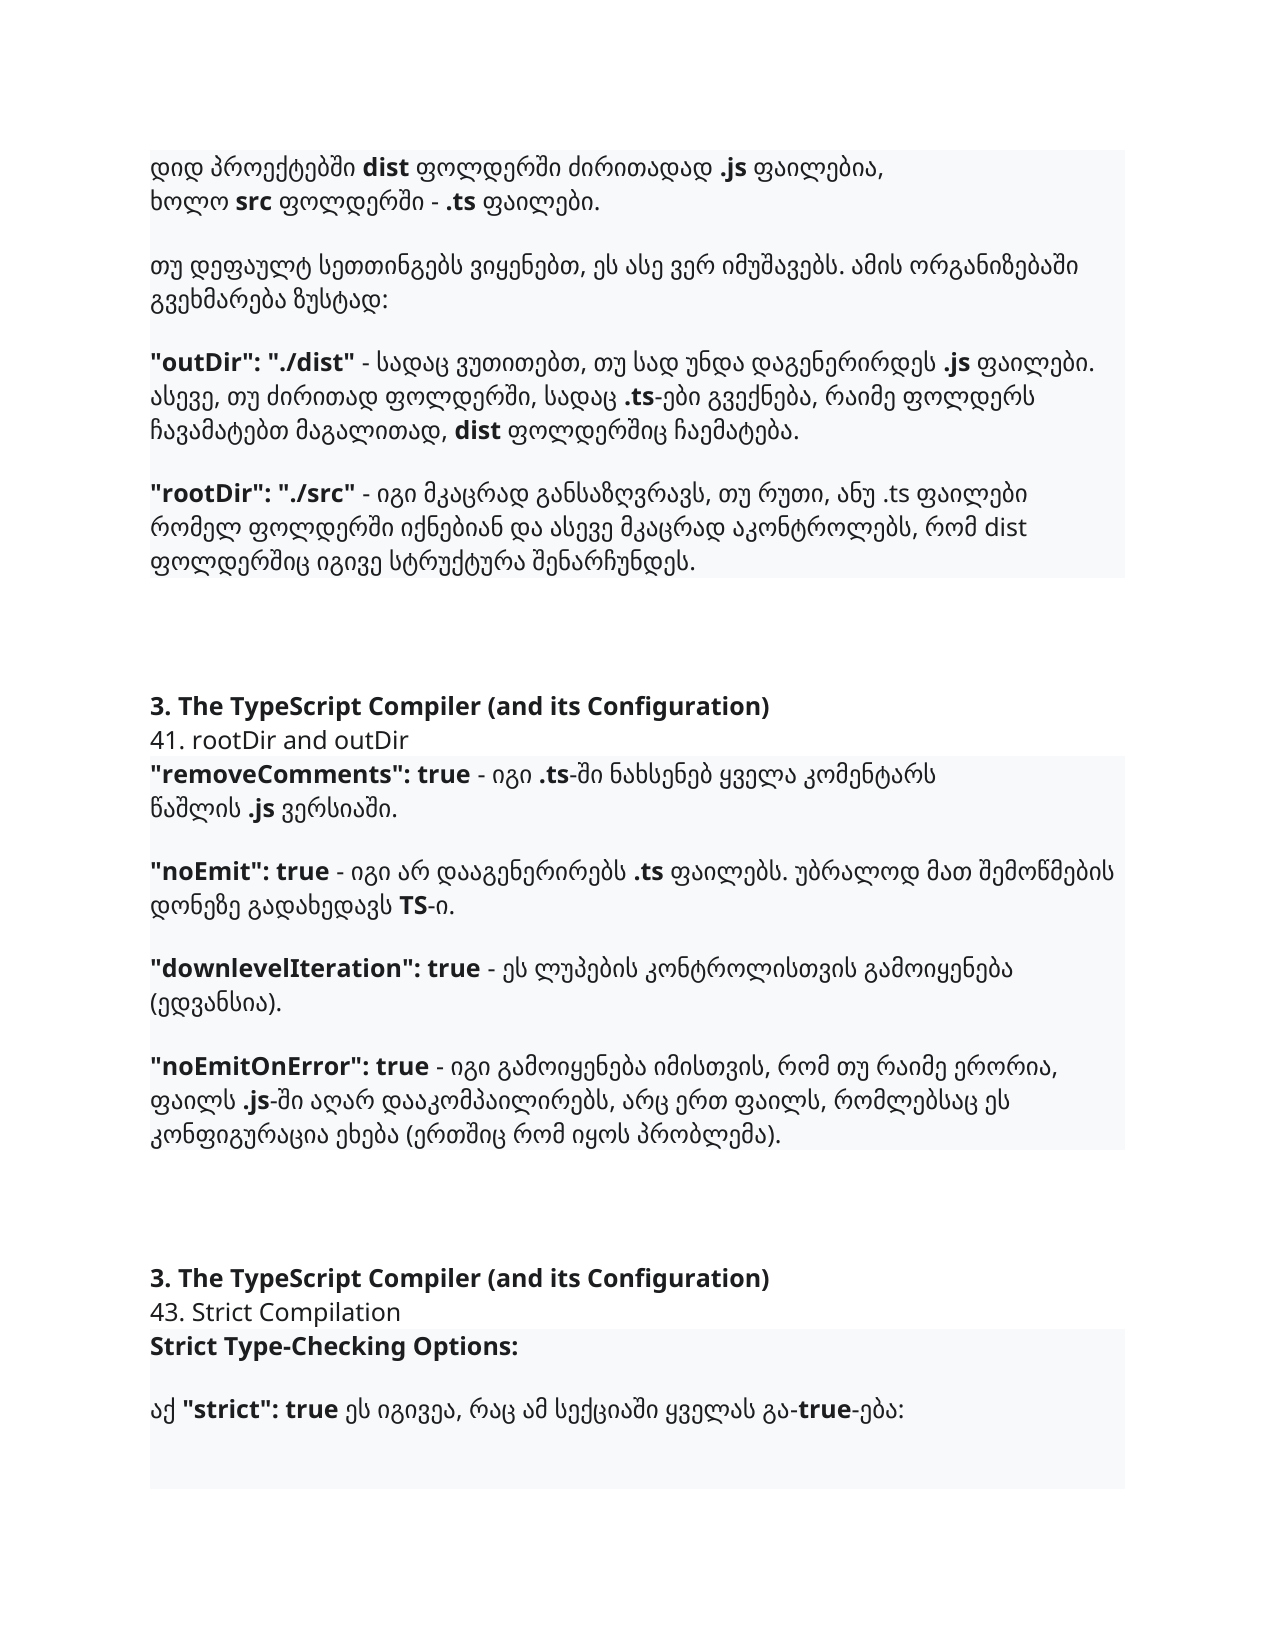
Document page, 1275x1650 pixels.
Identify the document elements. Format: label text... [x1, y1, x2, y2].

text თუ დეფაულტ სეთთინგებს ვიყენებთ, ეს ასე ვერ იმუშავებს. ამის ორგანიზებაში გვეხმარება ზუსტად: [150, 247, 1125, 315]
text "outDir": "./dist" - სადაც ვუთითებთ, თუ სად უნდა დაგენერირდეს .js ფაილები. ასევე, თუ ძირითად ფოლდერში, სადაც .ts-ები გვექნება, რაიმე ფოლდერს ჩავამატებთ მაგალითად, dist ფოლდერშიც ჩაემატება. [150, 344, 1125, 447]
text 3. The TypeScript Compiler (and its Configuration) [150, 654, 1125, 722]
text "removeComments": true - იგი .ts-ში ნახსენებ ყველა კომენტარს წაშლის .js ვერსიაში. [150, 756, 1125, 824]
text "noEmitOnError": true - იგი გამოიყენება იმისთვის, რომ თუ რაიმე ერორია, ფაილს .js-ში აღარ დააკომპაილირებს, არც ერთ ფაილს, რომლებსაც ეს კონფიგურაცია ეხება (ერთშიც რომ იყოს პრობლემა). [150, 1048, 1125, 1150]
text აქ "strict": true ეს იგივეა, რაც ამ სექციაში ყველას გა-true-ება: [150, 1392, 1125, 1426]
text "rootDir": "./src" - იგი მკაცრად განსაზღვრავს, თუ რუთი, ანუ .ts ფაილები რომელ ფოლდერში იქნებიან და ასევე მკაცრად აკონტროლებს, რომ dist ფოლდერშიც იგივე სტრუქტურა შენარჩუნდეს. [150, 476, 1125, 578]
text 41. rootDir and outDir [150, 722, 1125, 756]
text "noEmit": true - იგი არ დააგენერირებს .ts ფაილებს. უბრალოდ მათ შემოწმების დონეზე გადახედავს TS-ი. [150, 854, 1125, 922]
text 43. Strict Compilation [150, 1294, 1125, 1329]
text Strict Type-Checking Options: [150, 1329, 1125, 1363]
text "downlevelIteration": true - ეს ლუპების კონტროლისთვის გამოიყენება (ედვანსია). [150, 951, 1125, 1019]
text 3. The TypeScript Compiler (and its Configuration) [150, 1226, 1125, 1294]
text დიდ პროექტებში dist ფოლდერში ძირითადად .js ფაილებია, ხოლო src ფოლდერში - .ts ფაილები. [150, 150, 1125, 218]
